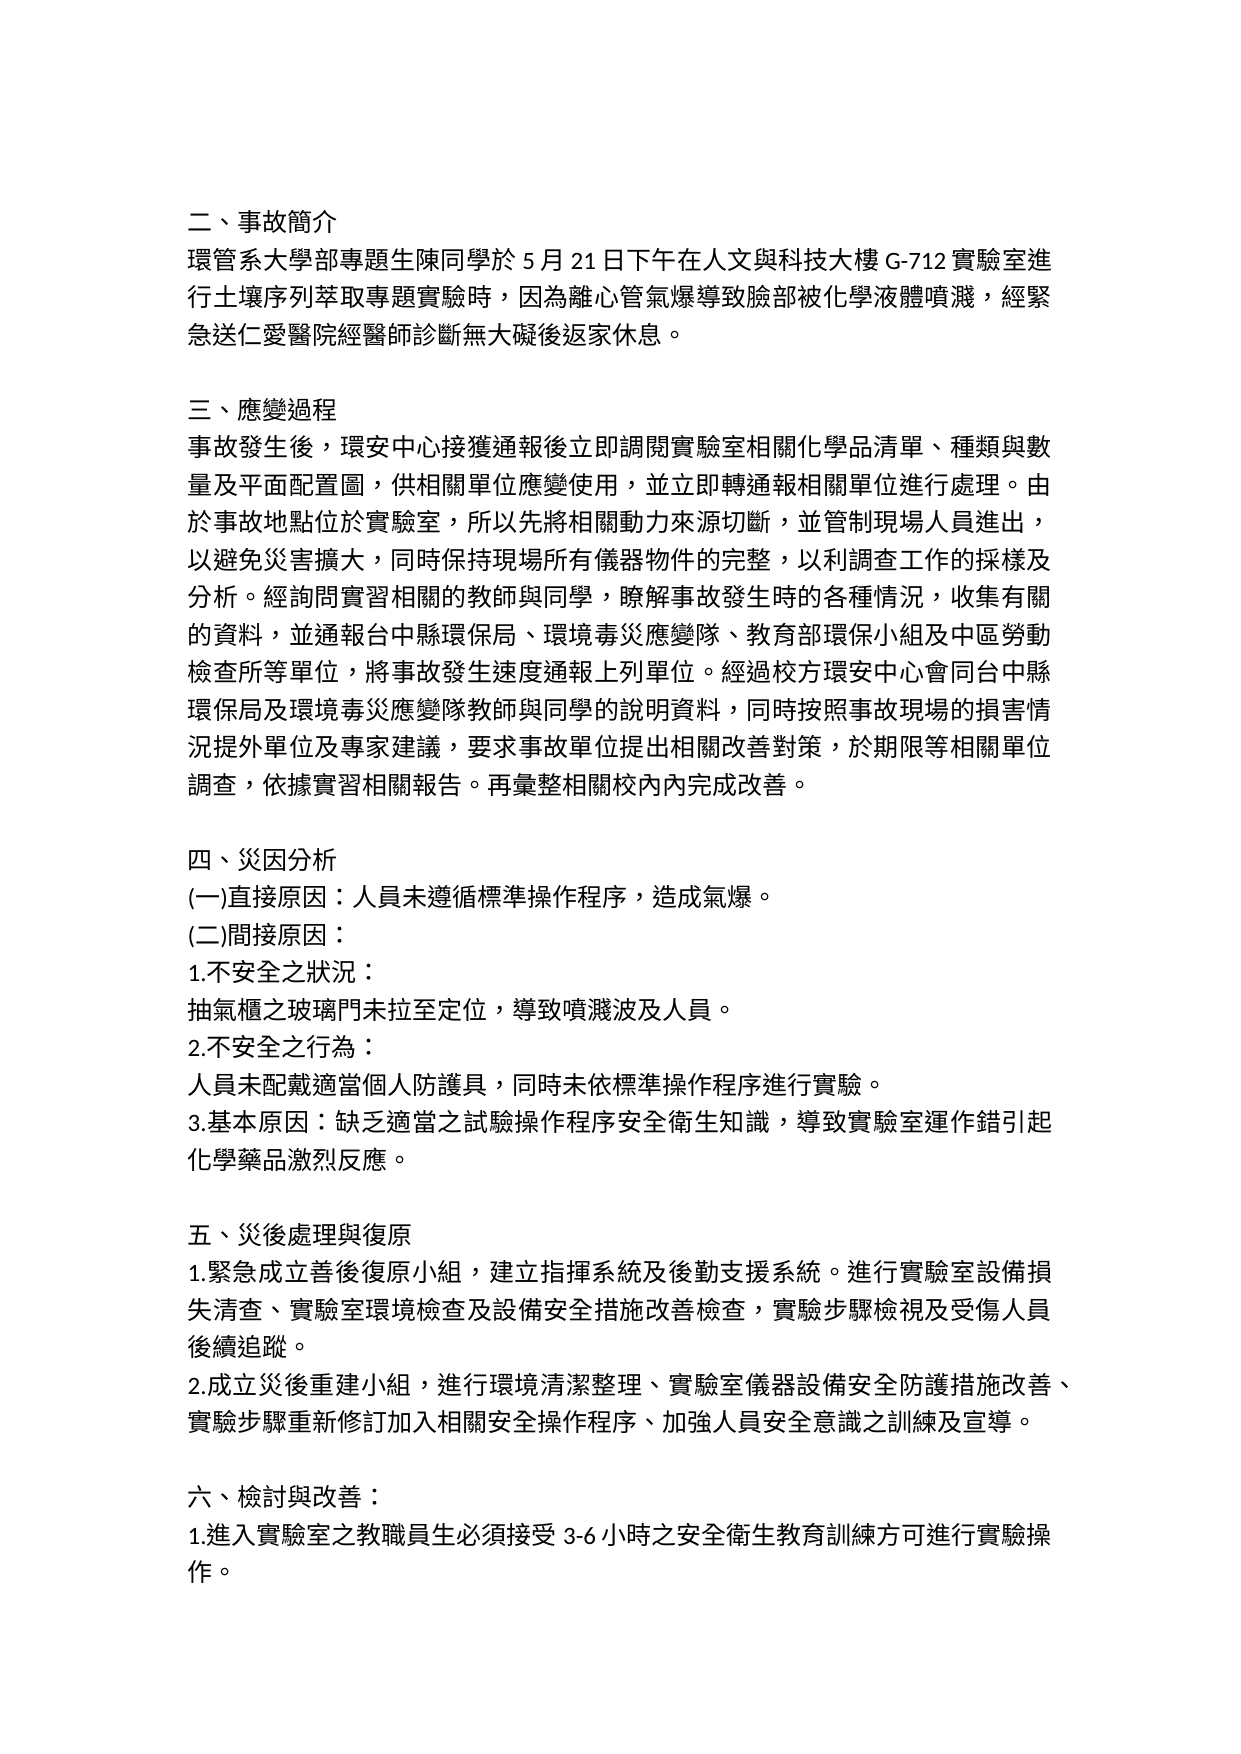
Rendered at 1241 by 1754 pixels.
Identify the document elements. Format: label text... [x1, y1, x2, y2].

text 四、災因分析 [187, 839, 1053, 877]
text (二)間接原因： [187, 914, 1053, 952]
text 五、災後處理與復原 [187, 1214, 1053, 1252]
text 3.基本原因：缺乏適當之試驗操作程序安全衛生知識，導致實驗室運作錯引起化學藥品激烈反應。 [187, 1102, 1053, 1177]
text 2.不安全之行為： [187, 1027, 1053, 1064]
text 環管系大學部專題生陳同學於5月21日下午在人文與科技大樓G-712實驗室進行土壤序列萃取專題實驗時，因為離心管氣爆導致臉部被化學液體噴濺，經緊急送仁愛醫院經醫師診斷無大礙後返家休息。 [187, 239, 1053, 352]
text 1.進入實驗室之教職員生必須接受3-6小時之安全衛生教育訓練方可進行實驗操作。 [187, 1514, 1053, 1589]
text 三、應變過程 [187, 389, 1053, 427]
text 事故發生後，環安中心接獲通報後立即調閱實驗室相關化學品清單、種類與數量及平面配置圖，供相關單位應變使用，並立即轉通報相關單位進行處理。由於事故地點位於實驗室，所以先將相關動力來源切斷，並管制現場人員進出，以避免災害擴大，同時保持現場所有儀器物件的完整，以利調查工作的採樣及分析。經詢問實習相關的教師與同學，瞭解事故發生時的各種情況，收集有關的資料，並通報台中縣環保局、環境毒災應變隊、教育部環保小組及中區勞動檢查所等單位，將事故發生速度通報上列單位。經過校方環安中心會同台中縣環保局及環境毒災應變隊教師與同學的說明資料，同時按照事故現場的損害情況提外單位及專家建議，要求事故單位提出相關改善對策，於期限等相關單位調查，依據實習相關報告。再彙整相關校內內完成改善。 [187, 427, 1053, 802]
text (一)直接原因：人員未遵循標準操作程序，造成氣爆。 [187, 877, 1053, 914]
text 六、檢討與改善： [187, 1477, 1053, 1514]
text 二、事故簡介 [187, 202, 1053, 239]
text 人員未配戴適當個人防護具，同時未依標準操作程序進行實驗。 [187, 1064, 1053, 1102]
text 1.不安全之狀況： [187, 952, 1053, 989]
text 1.緊急成立善後復原小組，建立指揮系統及後勤支援系統。進行實驗室設備損失清查、實驗室環境檢查及設備安全措施改善檢查，實驗步驟檢視及受傷人員後續追蹤。 [187, 1252, 1053, 1364]
text 2.成立災後重建小組，進行環境清潔整理、實驗室儀器設備安全防護措施改善、實驗步驟重新修訂加入相關安全操作程序、加強人員安全意識之訓練及宣導。 [187, 1364, 1053, 1439]
text 抽氣櫃之玻璃門未拉至定位，導致噴濺波及人員。 [187, 989, 1053, 1027]
